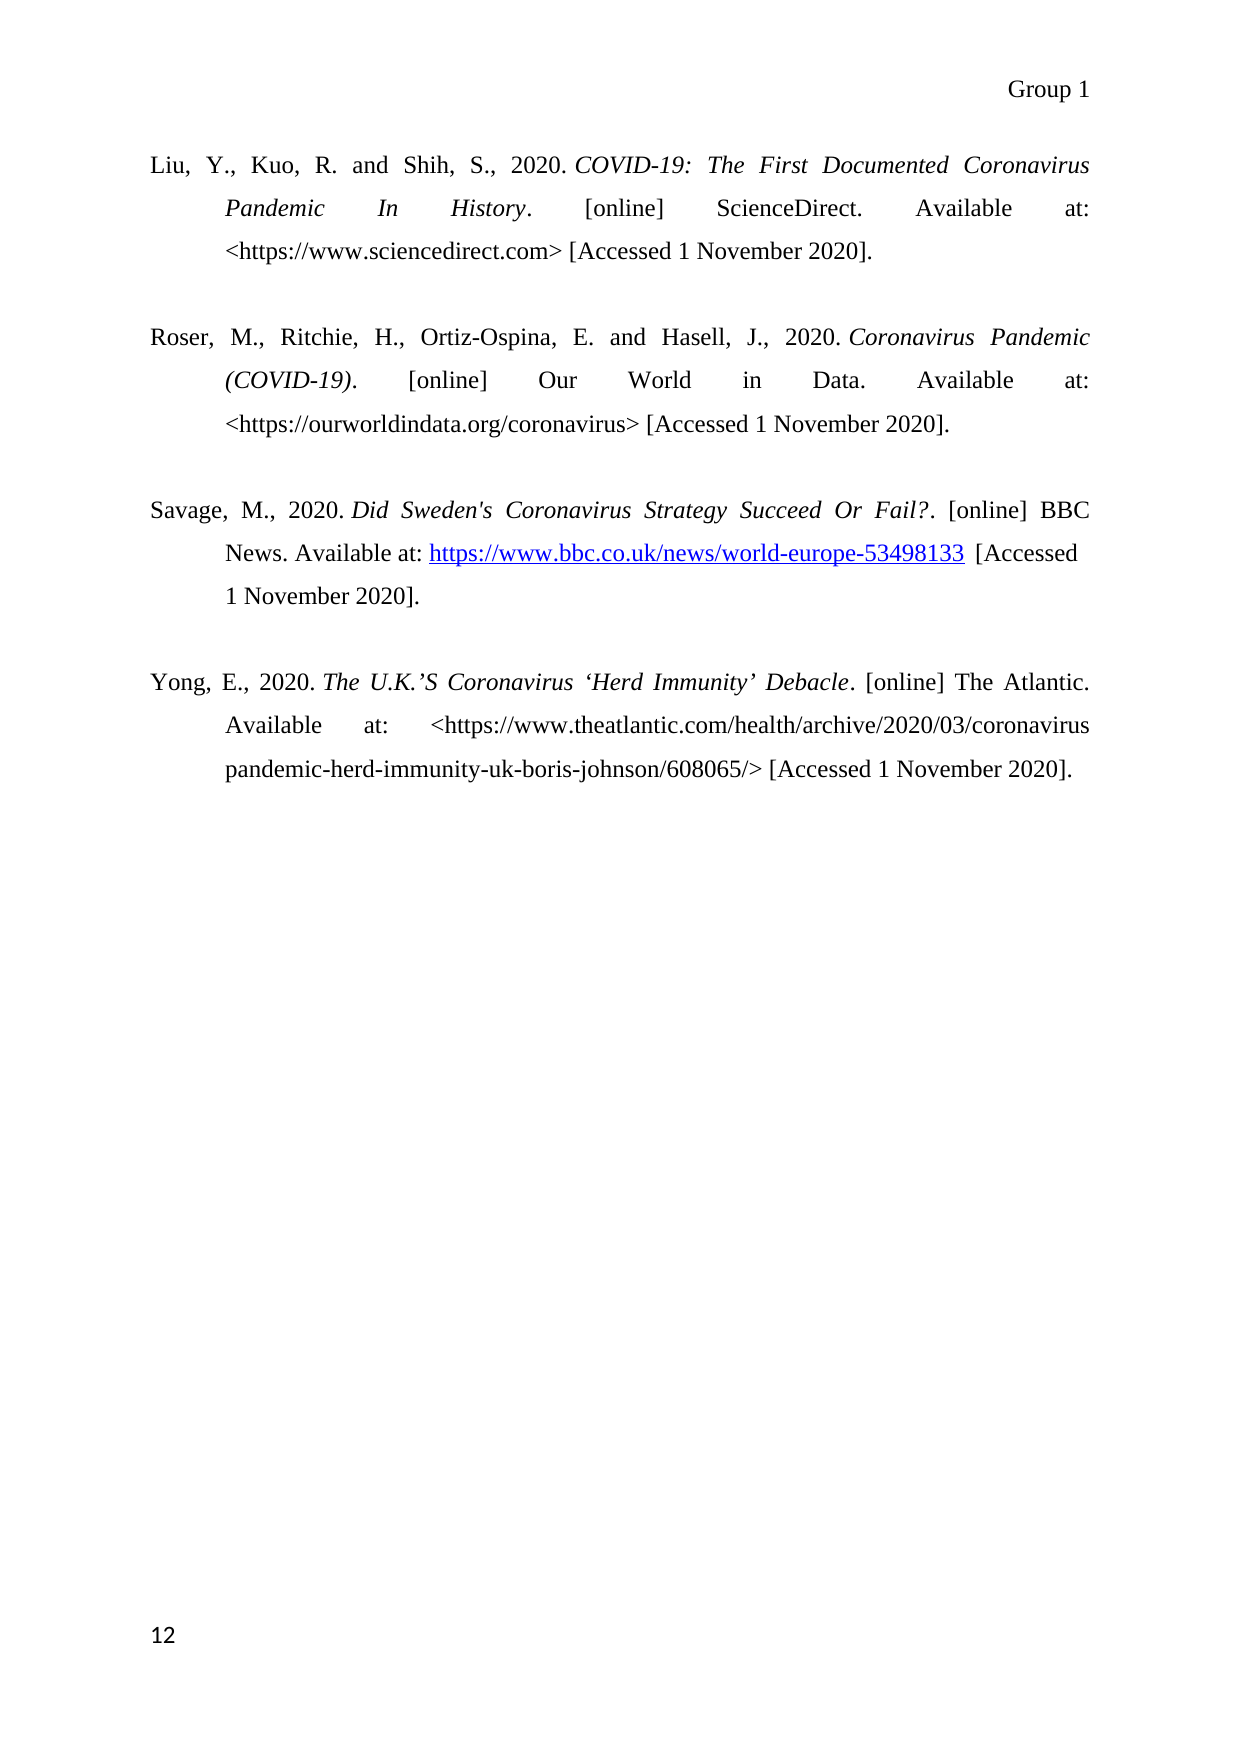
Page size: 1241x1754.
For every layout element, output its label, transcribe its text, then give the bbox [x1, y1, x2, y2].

text Savage, M., 2020. Did Sweden's Coronavirus Strategy Succeed Or Fail?. [online] BBC News. Available at: https://www.bbc.co.uk/news/world-europe-53498133 [Accessed 1 November 2020]. [150, 495, 1090, 610]
text Liu, Y., Kuo, R. and Shih, S., 2020. COVID-19: The First Documented Coronavirus Pandemic In History. [online] ScienceDirect. Available at: <https://www.sciencedirect.com> [Accessed 1 November 2020]. [150, 150, 1090, 265]
text Roser, M., Ritchie, H., Ortiz-Ospina, E. and Hasell, J., 2020. Coronavirus Pandemic (COVID-19). [online] Our World in Data. Available at: <https://ourworldindata.org/coronavirus> [Accessed 1 November 2020]. [150, 322, 1090, 437]
text Yong, E., 2020. The U.K.’S Coronavirus ‘Herd Immunity’ Debacle. [online] The Atlantic. Available at: <https://www.theatlantic.com/health/archive/2020/03/coronavirus pandemic-herd-immunity-uk-boris-johnson/608065/> [Accessed 1 November 2020]. [150, 667, 1090, 782]
